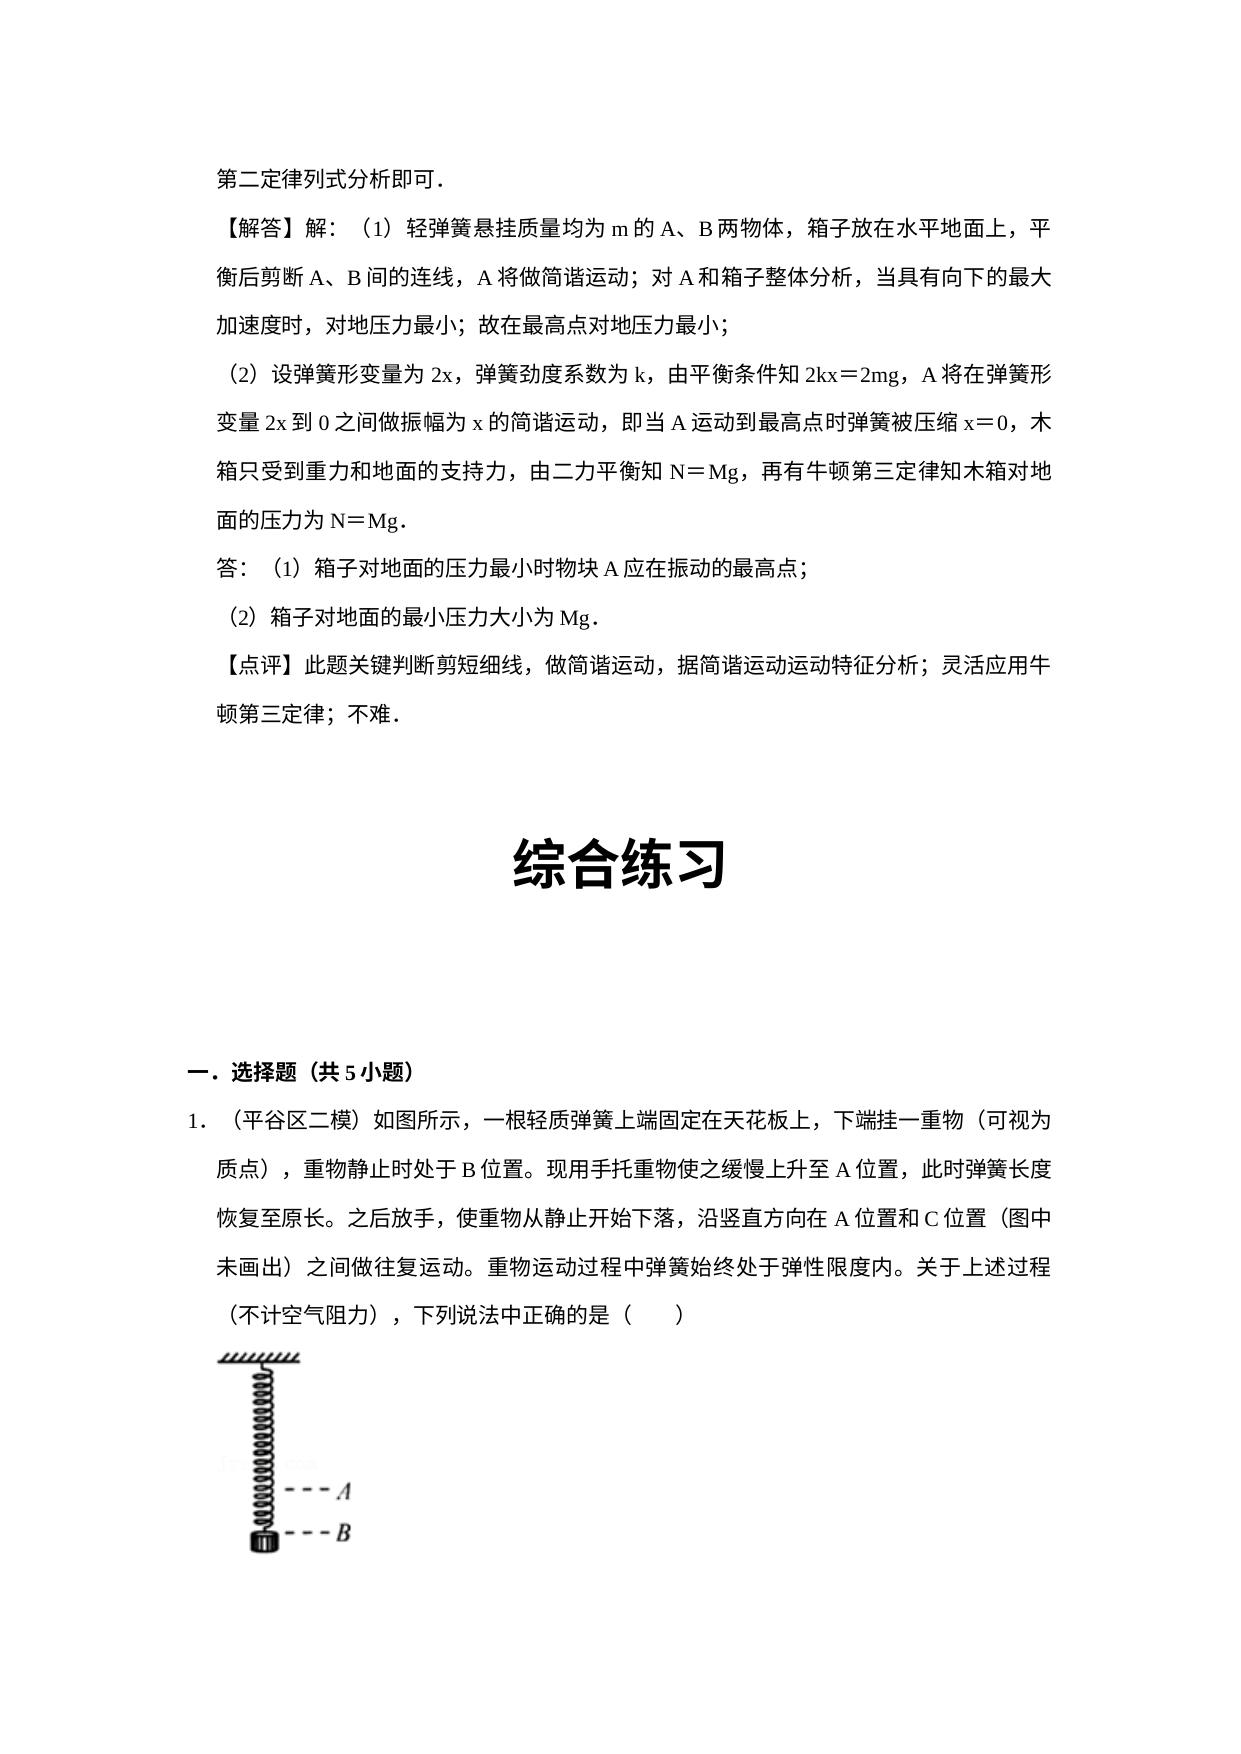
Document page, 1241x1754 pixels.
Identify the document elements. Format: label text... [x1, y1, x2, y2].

text 一．选择题（共5小题） [187, 1055, 1053, 1087]
text 答：（1）箱子对地面的压力最小时物块A应在振动的最高点； [216, 551, 1053, 583]
text 1．（平谷区二模）如图所示，一根轻质弹簧上端固定在天花板上，下端挂一重物（可视为质点），重物静止时处于B位置。现用手托重物使之缓慢上升至A位置，此时弹簧长度恢复至原长。之后放手，使重物从静止开始下落，沿竖直方向在A位置和C位置（图中未画出）之间做往复运动。重物运动过程中弹簧始终处于弹性限度内。关于上述过程（不计空气阻力），下列说法中正确的是（ ） [187, 1103, 1053, 1331]
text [216, 162, 1053, 194]
text 【解答】解：（1）轻弹簧悬挂质量均为m的A、B两物体，箱子放在水平地面上，平衡后剪断A、B间的连线，A将做简谐运动；对A和箱子整体分析，当具有向下的最大加速度时，对地压力最小；故在最高点对地压力最小； [216, 210, 1053, 340]
subtitle 综合练习 [187, 812, 1053, 910]
text （2）箱子对地面的最小压力大小为Mg． [216, 599, 1053, 632]
text 【点评】此题关键判断剪短细线，做简谐运动，据简谐运动运动特征分析；灵活应用牛顿第三定律；不难． [216, 647, 1053, 729]
text （2）设弹簧形变量为2x，弹簧劲度系数为k，由平衡条件知2kx＝2mg，A将在弹簧形变量2x到0之间做振幅为x的简谐运动，即当A运动到最高点时弹簧被压缩x＝0，木箱只受到重力和地面的支持力，由二力平衡知N＝Mg，再有牛顿第三定律知木箱对地面的压力为N＝Mg． [216, 356, 1053, 535]
picture [216, 1346, 357, 1559]
